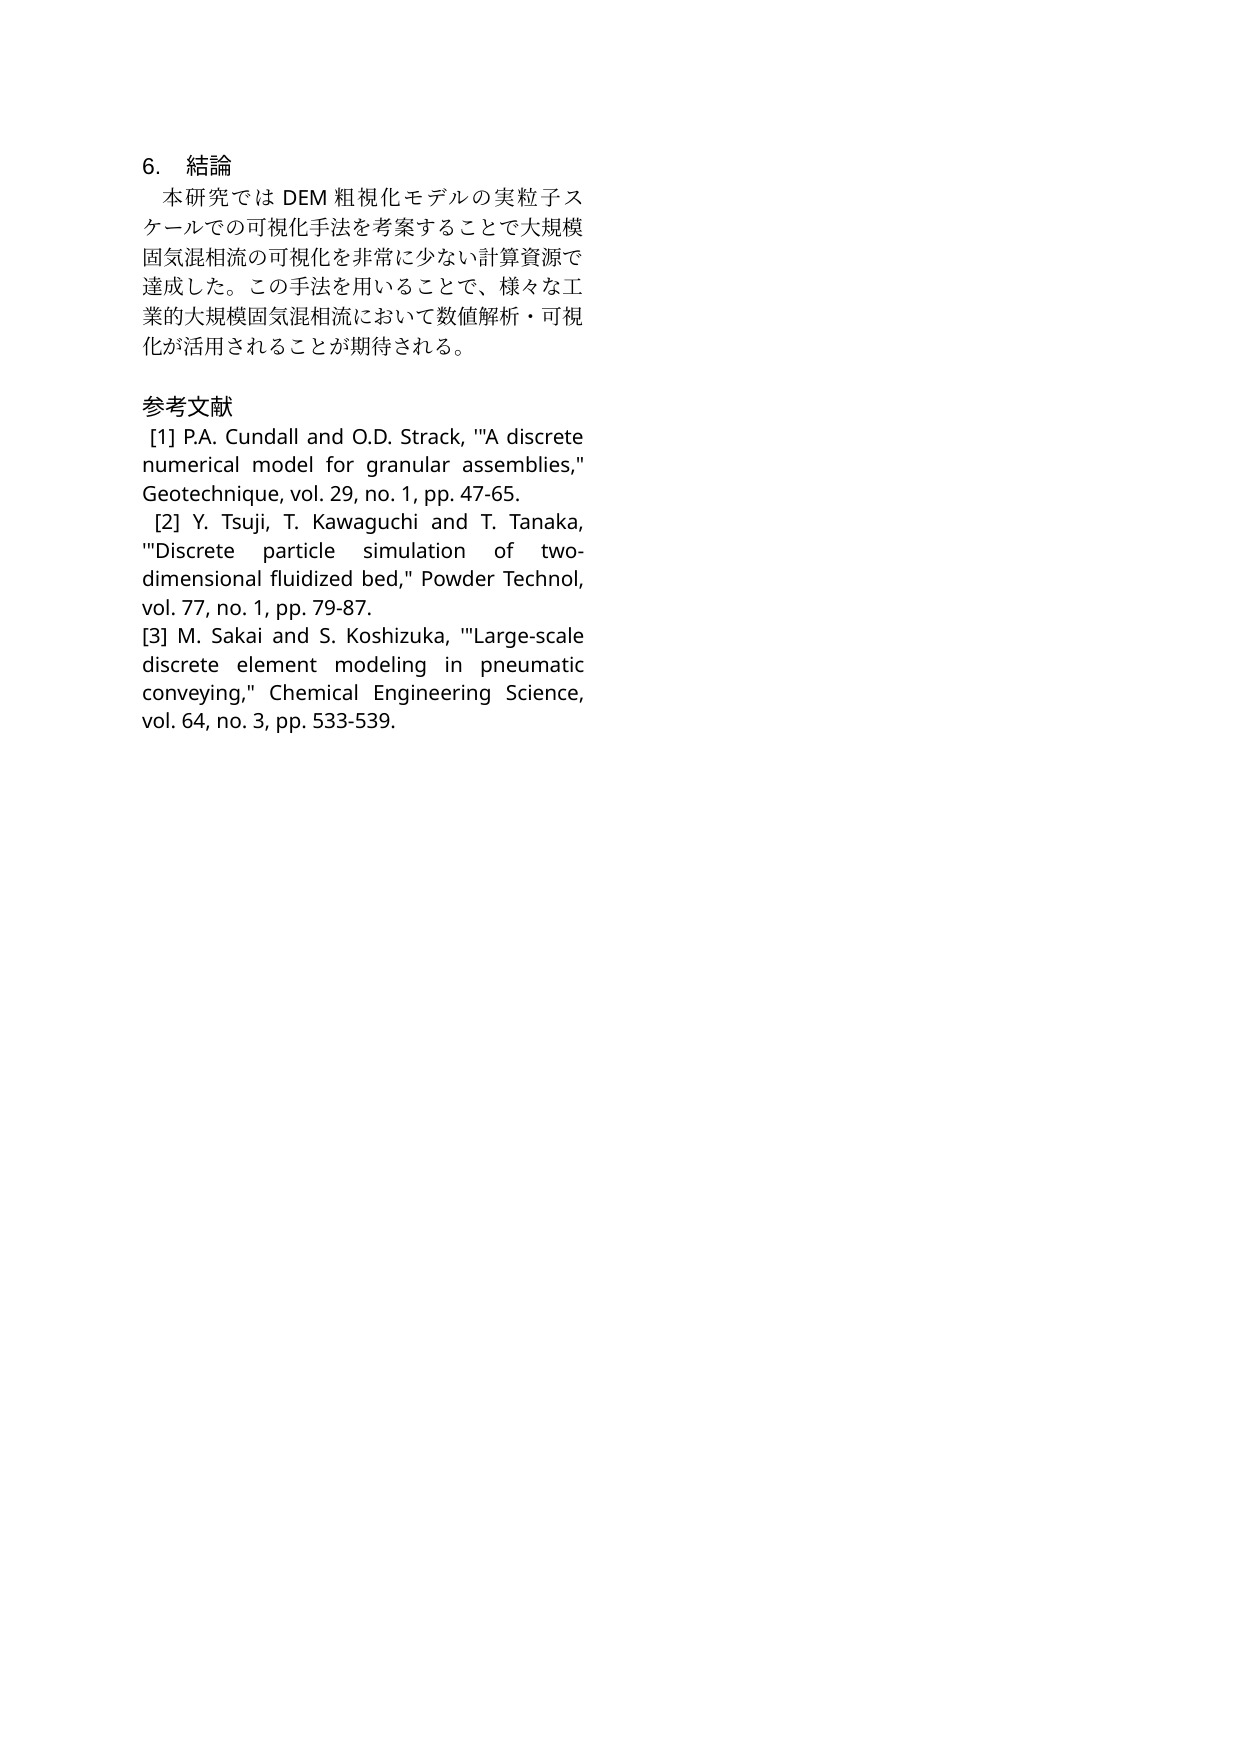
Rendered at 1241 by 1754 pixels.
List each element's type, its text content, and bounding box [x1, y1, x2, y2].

text [3] M. Sakai and S. Koshizuka, '"Large-scale discrete element modeling in pneumatic conveying," Chemical Engineering Science, vol. 64, no. 3, pp. 533-539. [142, 621, 585, 735]
subtitle 参考文献 [142, 389, 585, 422]
text [1] P.A. Cundall and O.D. Strack, '"A discrete numerical model for granular assemblies," Geotechnique, vol. 29, no. 1, pp. 47-65. [142, 422, 585, 507]
text [2] Y. Tsuji, T. Kawaguchi and T. Tanaka, '"Discrete particle simulation of two-dimensional fluidized bed," Powder Technol, vol. 77, no. 1, pp. 79-87. [142, 507, 585, 621]
subtitle 結論 [142, 148, 585, 181]
text 本研究ではDEM粗視化モデルの実粒子スケールでの可視化手法を考案することで大規模固気混相流の可視化を非常に少ない計算資源で達成した。この手法を用いることで、様々な工業的大規模固気混相流において数値解析・可視化が活用されることが期待される。 [142, 181, 585, 361]
